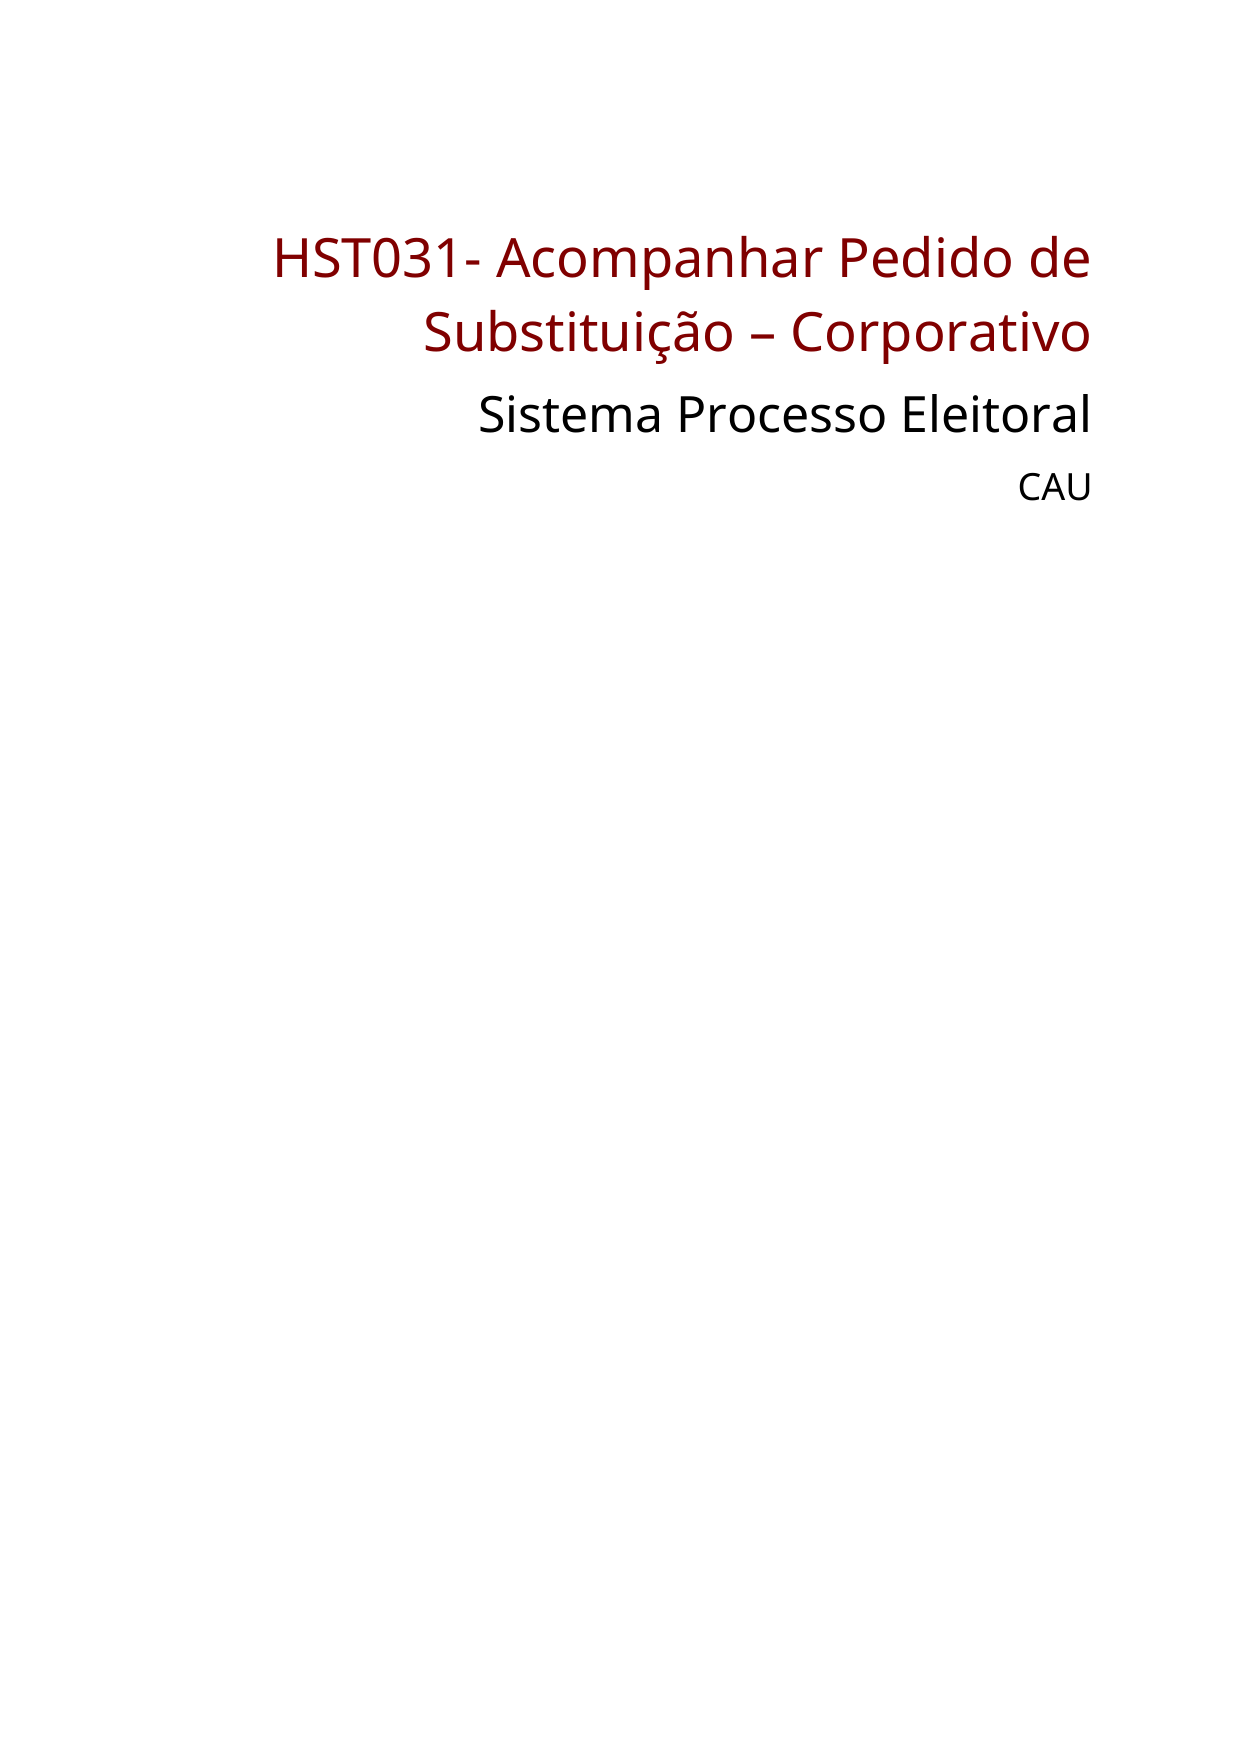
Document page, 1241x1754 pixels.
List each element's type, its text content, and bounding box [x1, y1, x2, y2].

text ### - Nome do Caso de UsoHST031- Acompanhar Pedido de Substituição – Corporativo [148, 219, 1092, 367]
text <Nome do Produto>Sistema Processo Eleitoral [148, 379, 1092, 447]
text <Nome do cliente>CAU [148, 460, 1092, 511]
